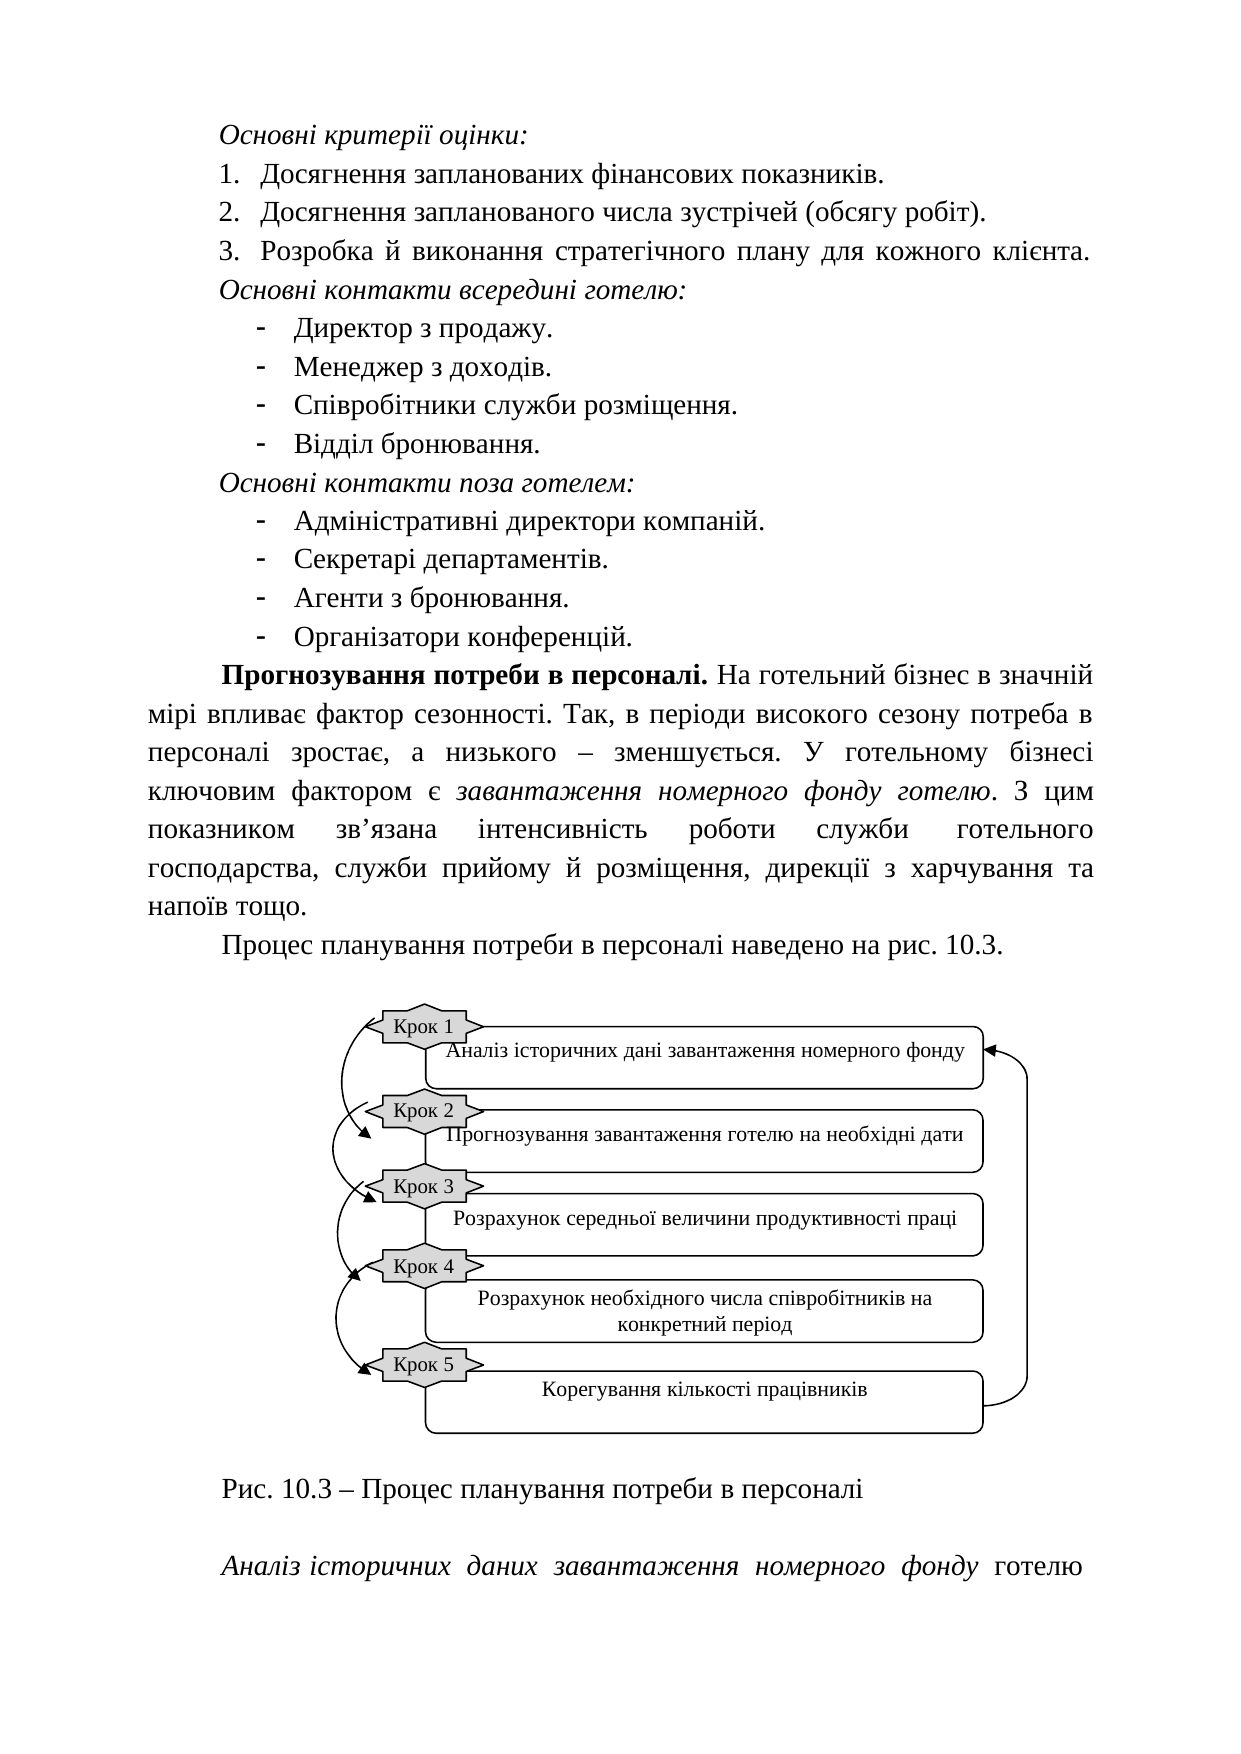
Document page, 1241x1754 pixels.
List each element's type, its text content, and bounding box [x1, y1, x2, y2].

list Відділ бронювання. [256, 426, 1161, 459]
list Агенти з бронювання. [256, 580, 1161, 614]
list Досягнення запланованих фінансових показників. [218, 156, 1161, 189]
list Директор з продажу. [256, 310, 1161, 344]
list Досягнення запланованого числа зустрічей (обсягу робіт). [218, 194, 1161, 228]
text Основні контакти всередині готелю: [218, 272, 1161, 305]
list Розробка й виконання стратегічного плану для кожного клієнта. [218, 233, 1161, 267]
list Адміністративні директори компаній. [256, 503, 1161, 537]
text Процес планування потреби в персоналі наведено на рис. 10.3. [221, 927, 1161, 961]
text Прогнозування потреби в персоналі. На готельний бізнес в значній мірі впливає фактор сезонності. Так, в періоди високого сезону потреба в персоналі зростає, а низького – зменшується. У готельному бізнесі ключовим фактором є завантаження номерного фонду готелю. З цим показником зв’язана інтенсивність роботи служби готельного господарства, служби прийому й розміщення, дирекції з харчування та напоїв тощо. [148, 657, 1094, 922]
list Менеджер з доходів. [256, 349, 1161, 382]
text Основні критерії оцінки: [218, 117, 1161, 151]
text Основні контакти поза готелем: [218, 465, 1161, 498]
text Рис. 10.3 – Процес планування потреби в персоналі [221, 1471, 1161, 1505]
list Співробітники служби розміщення. [256, 387, 1161, 421]
list Секретарі департаментів. [256, 541, 1161, 575]
text Аналіз історичних даних завантаження номерного фонду готелю [221, 1548, 1161, 1582]
list Організатори конференцій. [256, 619, 1161, 652]
